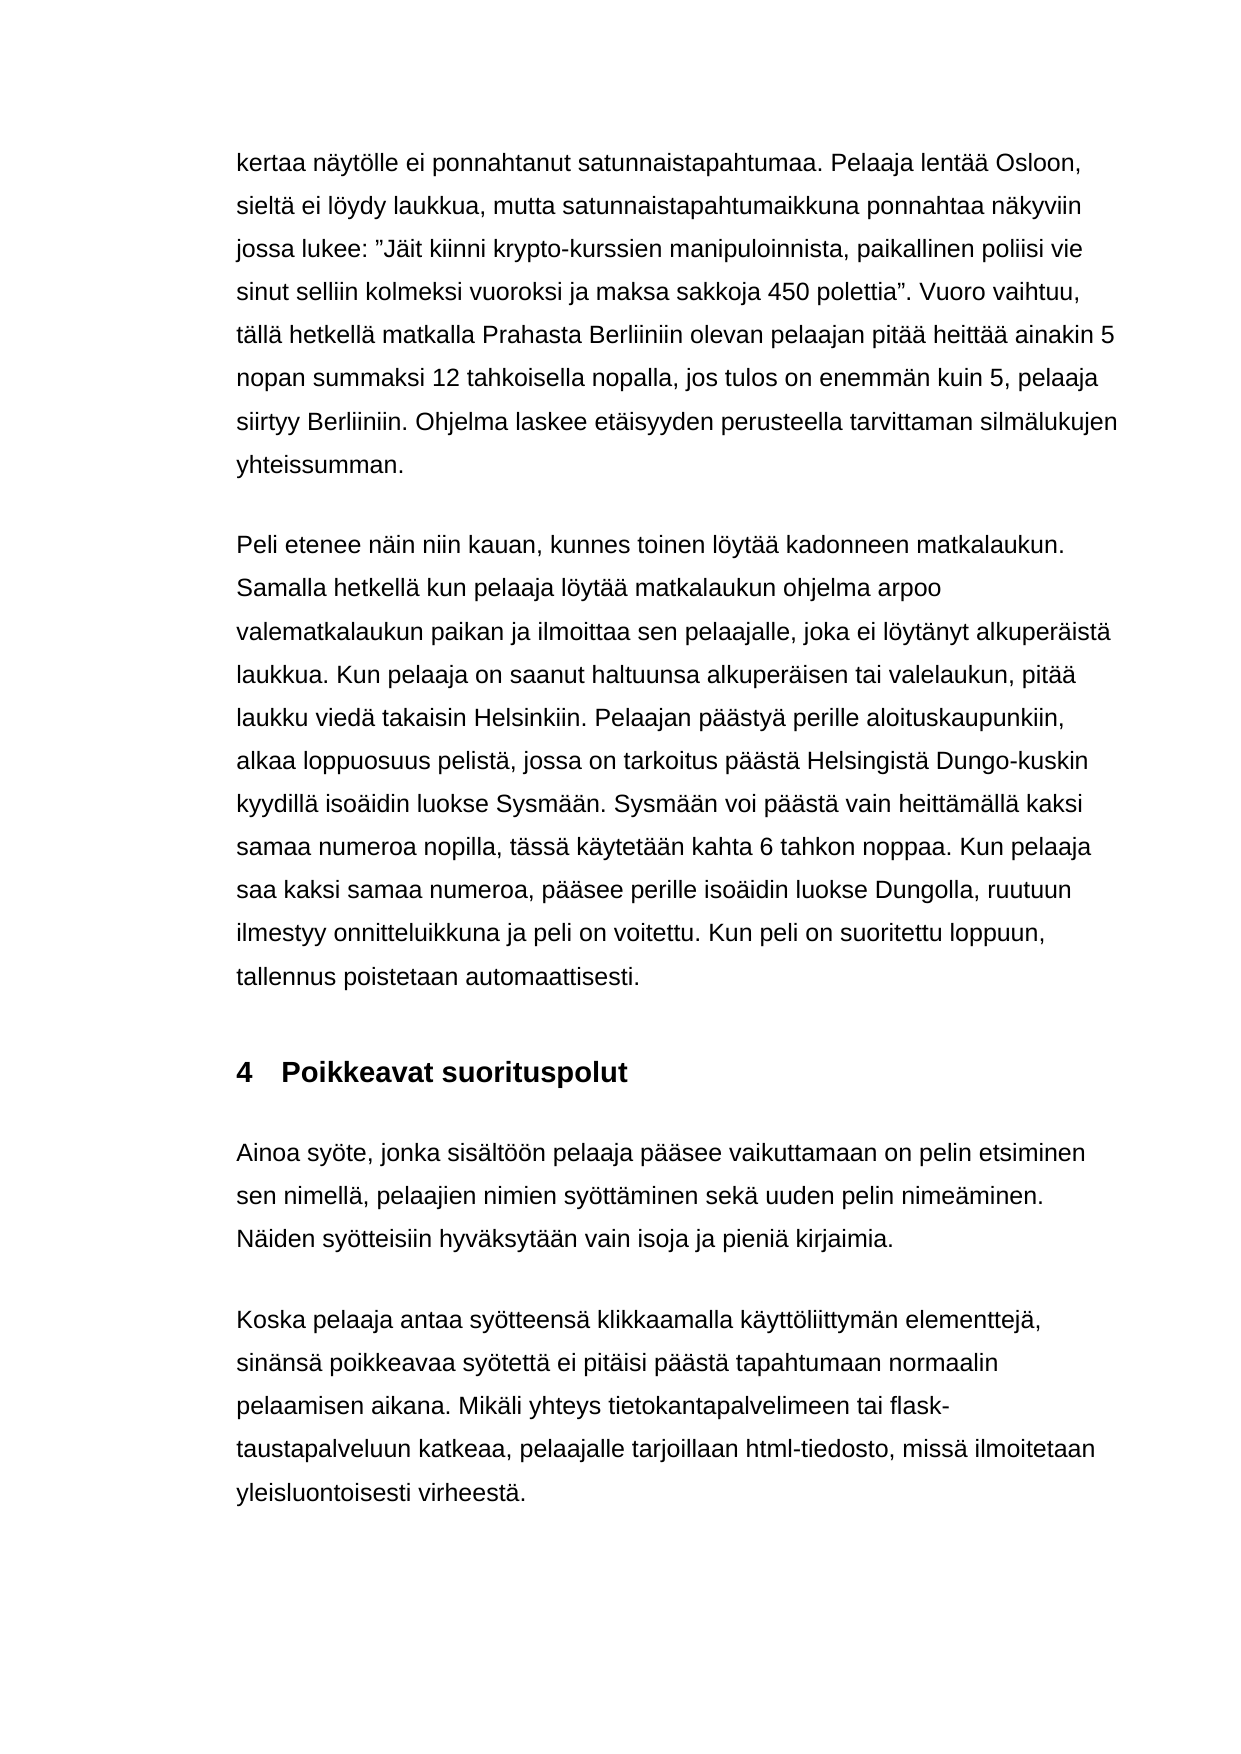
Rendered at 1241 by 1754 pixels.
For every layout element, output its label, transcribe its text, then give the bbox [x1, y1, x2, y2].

text Peli etenee näin niin kauan, kunnes toinen löytää kadonneen matkalaukun. Samalla hetkellä kun pelaaja löytää matkalaukun ohjelma arpoo valematkalaukun paikan ja ilmoittaa sen pelaajalle, joka ei löytänyt alkuperäistä laukkua. Kun pelaaja on saanut haltuunsa alkuperäisen tai valelaukun, pitää laukku viedä takaisin Helsinkiin. Pelaajan päästyä perille aloituskaupunkiin, alkaa loppuosuus pelistä, jossa on tarkoitus päästä Helsingistä Dungo-kuskin kyydillä isoäidin luokse Sysmään. Sysmään voi päästä vain heittämällä kaksi samaa numeroa nopilla, tässä käytetään kahta 6 tahkon noppaa. Kun pelaaja saa kaksi samaa numeroa, pääsee perille isoäidin luokse Dungolla, ruutuun ilmestyy onnitteluikkuna ja peli on voitettu. Kun peli on suoritettu loppuun, tallennus poistetaan automaattisesti. [236, 530, 1122, 990]
text Ainoa syöte, jonka sisältöön pelaaja pääsee vaikuttamaan on pelin etsiminen sen nimellä, pelaajien nimien syöttäminen sekä uuden pelin nimeäminen. Näiden syötteisiin hyväksytään vain isoja ja pieniä kirjaimia. [236, 1138, 1122, 1253]
text Koska pelaaja antaa syötteensä klikkaamalla käyttöliittymän elementtejä, sinänsä poikkeavaa syötettä ei pitäisi päästä tapahtumaan normaalin pelaamisen aikana. Mikäli yhteys tietokantapalvelimeen tai flask-taustapalveluun katkeaa, pelaajalle tarjoillaan html-tiedosto, missä ilmoitetaan yleisluontoisesti virheestä. [236, 1305, 1122, 1506]
subtitle Poikkeavat suorituspolut [236, 1054, 1122, 1088]
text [236, 148, 1122, 478]
